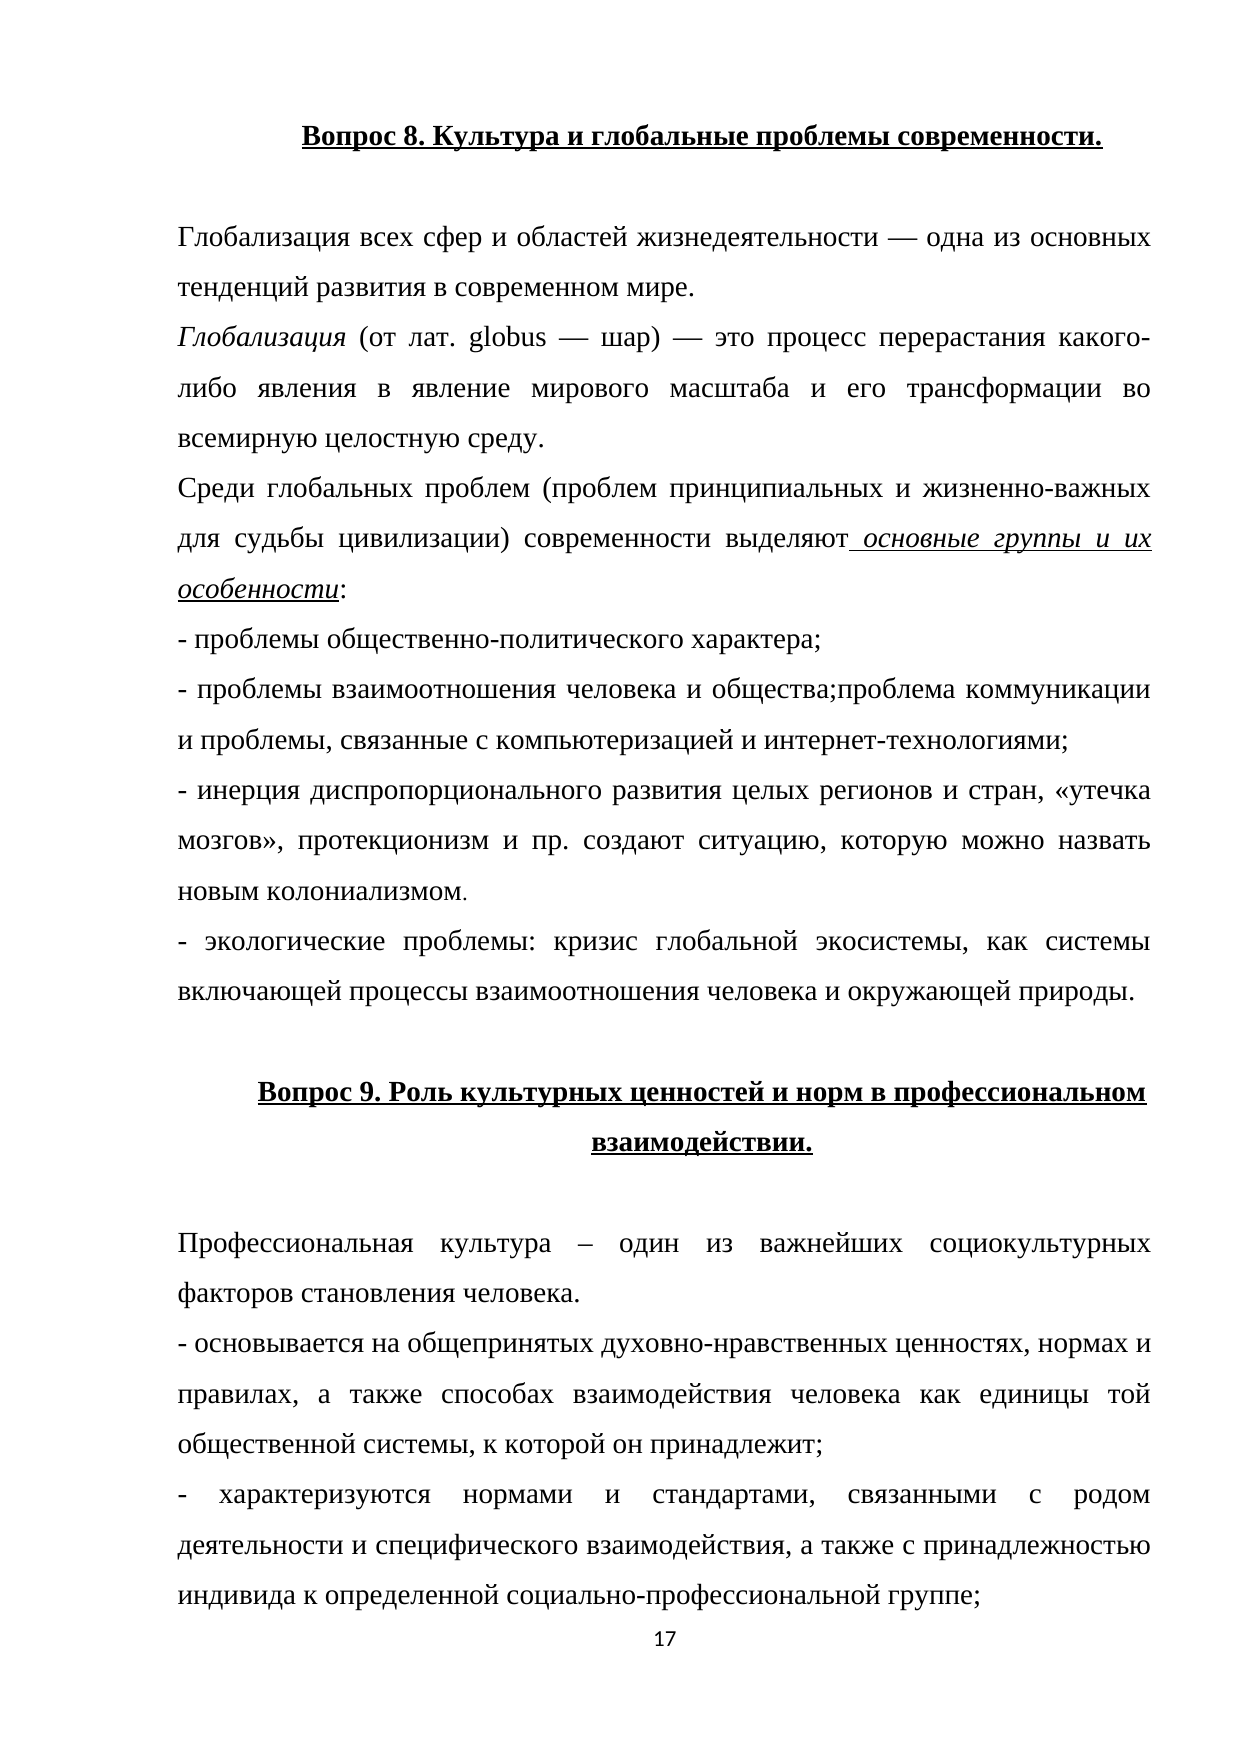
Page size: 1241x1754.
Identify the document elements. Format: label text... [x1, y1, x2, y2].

text - проблемы общественно-политического характера; [177, 621, 1152, 655]
text Среди глобальных проблем (проблем принципиальных и жизненно-важных для судьбы цивилизации) современности выделяют основные группы и их особенности: [177, 470, 1152, 604]
text - проблемы взаимоотношения человека и общества;проблема коммуникации и проблемы, связанные с компьютеризацией и интернет-технологиями; [177, 672, 1152, 755]
list Вопрос 9. Роль культурных ценностей и норм в профессиональном взаимодействии. [252, 1074, 1152, 1158]
text - основывается на общепринятых духовно-нравственных ценностях, нормах и правилах, а также способах взаимодействия человека как единицы той общественной системы, к которой он принадлежит; [177, 1326, 1152, 1460]
list Вопрос 8. Культура и глобальные проблемы современности. [252, 118, 1152, 152]
text Профессиональная культура – один из важнейших социокультурных факторов становления человека. [177, 1225, 1152, 1309]
text - характеризуются нормами и стандартами, связанными с родом деятельности и специфического взаимодействия, а также с принадлежностью индивида к определенной социально-профессиональной группе; [177, 1477, 1152, 1611]
text - экологические проблемы: кризис глобальной экосистемы, как системы включающей процессы взаимоотношения человека и окружающей природы. [177, 923, 1152, 1007]
text - инерция диспропорционального развития целых регионов и стран, «утечка мозгов», протекционизм и пр. создают ситуацию, которую можно назвать новым колониализмом. [177, 772, 1152, 906]
text Глобализация всех сфер и областей жизнедеятельности — одна из основных тенденций развития в современном мире. [177, 219, 1152, 303]
text Глобализация (от лат. globus — шар) — это процесс перерастания какого-либо явления в явление мирового масштаба и его трансформации во всемирную целостную среду. [177, 319, 1152, 453]
